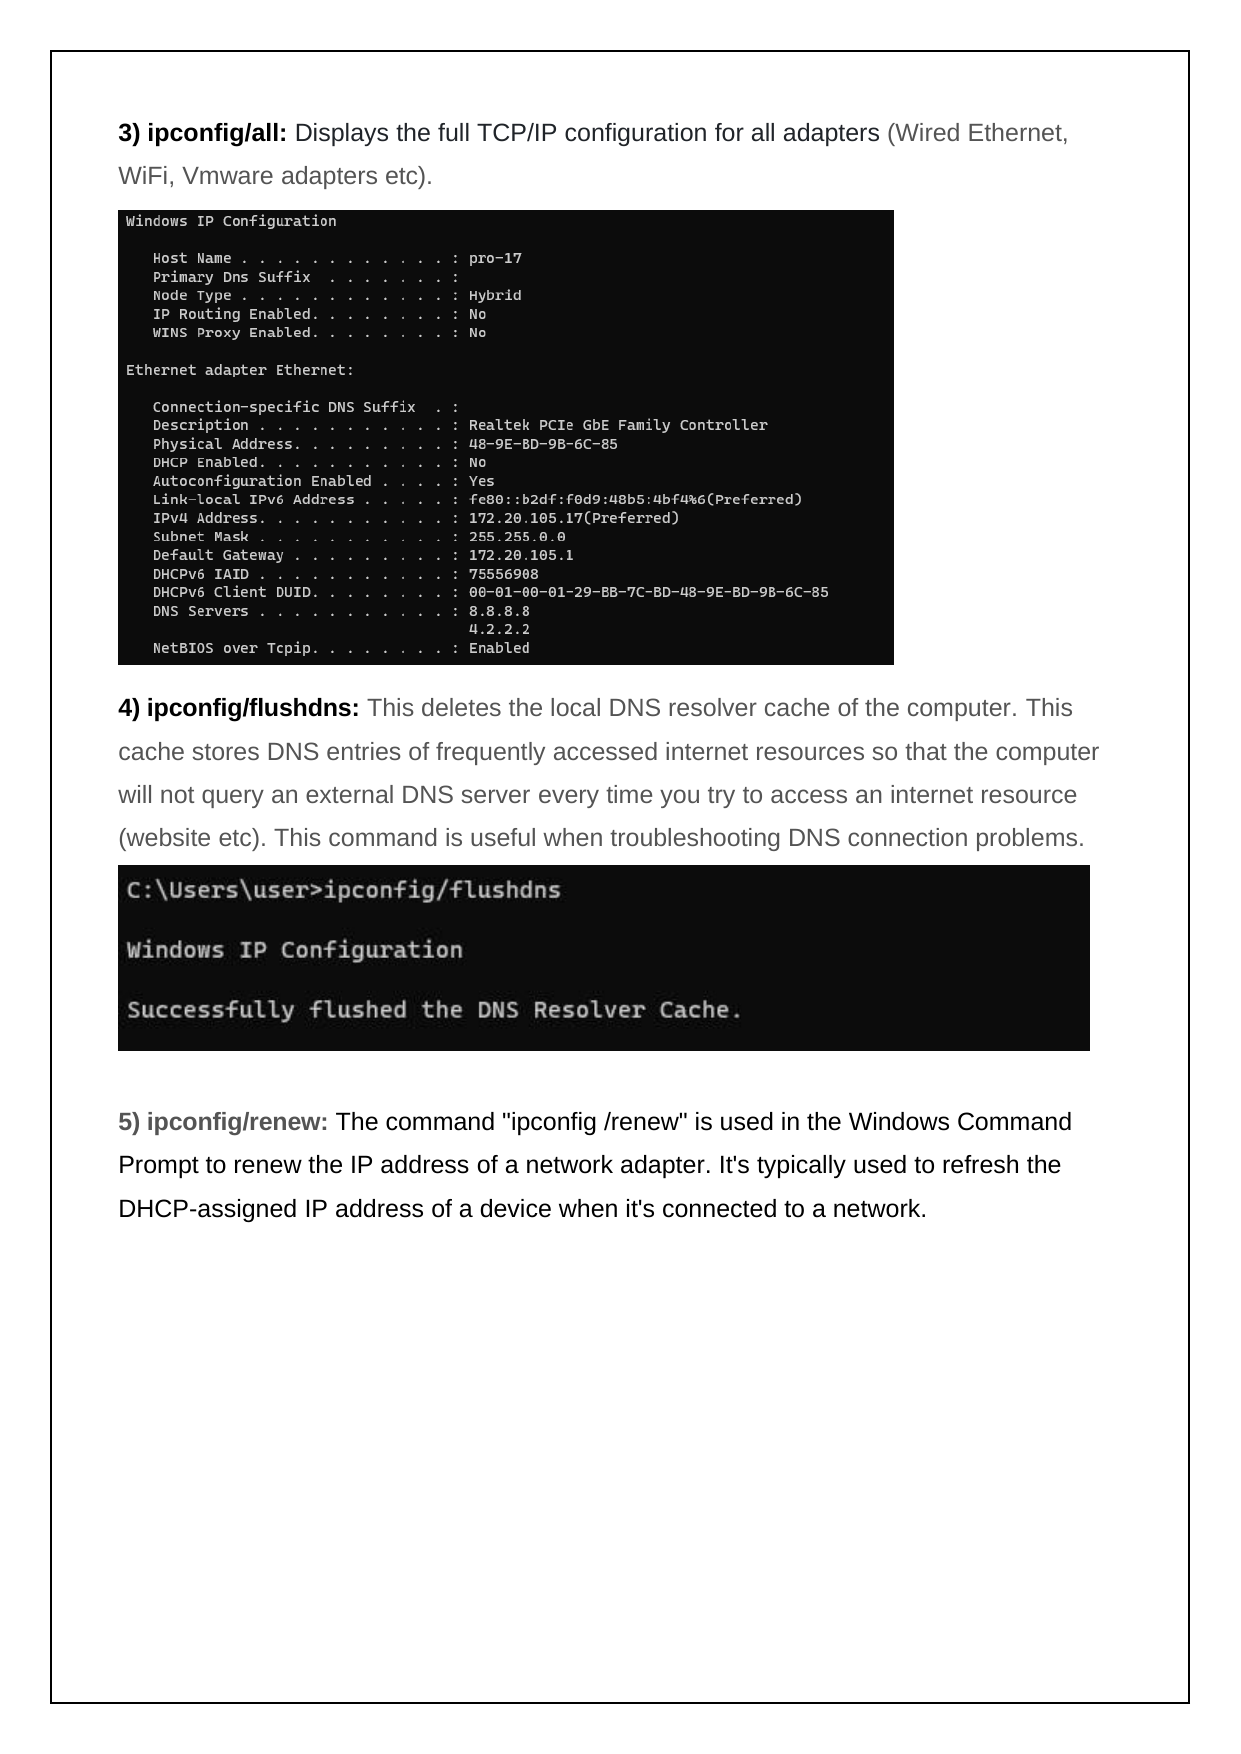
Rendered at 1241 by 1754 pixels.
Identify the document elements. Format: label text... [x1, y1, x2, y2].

picture [118, 865, 1090, 1051]
picture [118, 210, 894, 665]
text 5) ipconfig/renew: The command "ipconfig /renew" is used in the Windows Command Prompt to renew the IP address of a network adapter. It's typically used to refresh the DHCP-assigned IP address of a device when it's connected to a network. [118, 1107, 1122, 1222]
text 3) ipconfig/all: Displays the full TCP/IP configuration for all adapters (Wired Ethernet, WiFi, Vmware adapters etc). [118, 118, 1122, 190]
